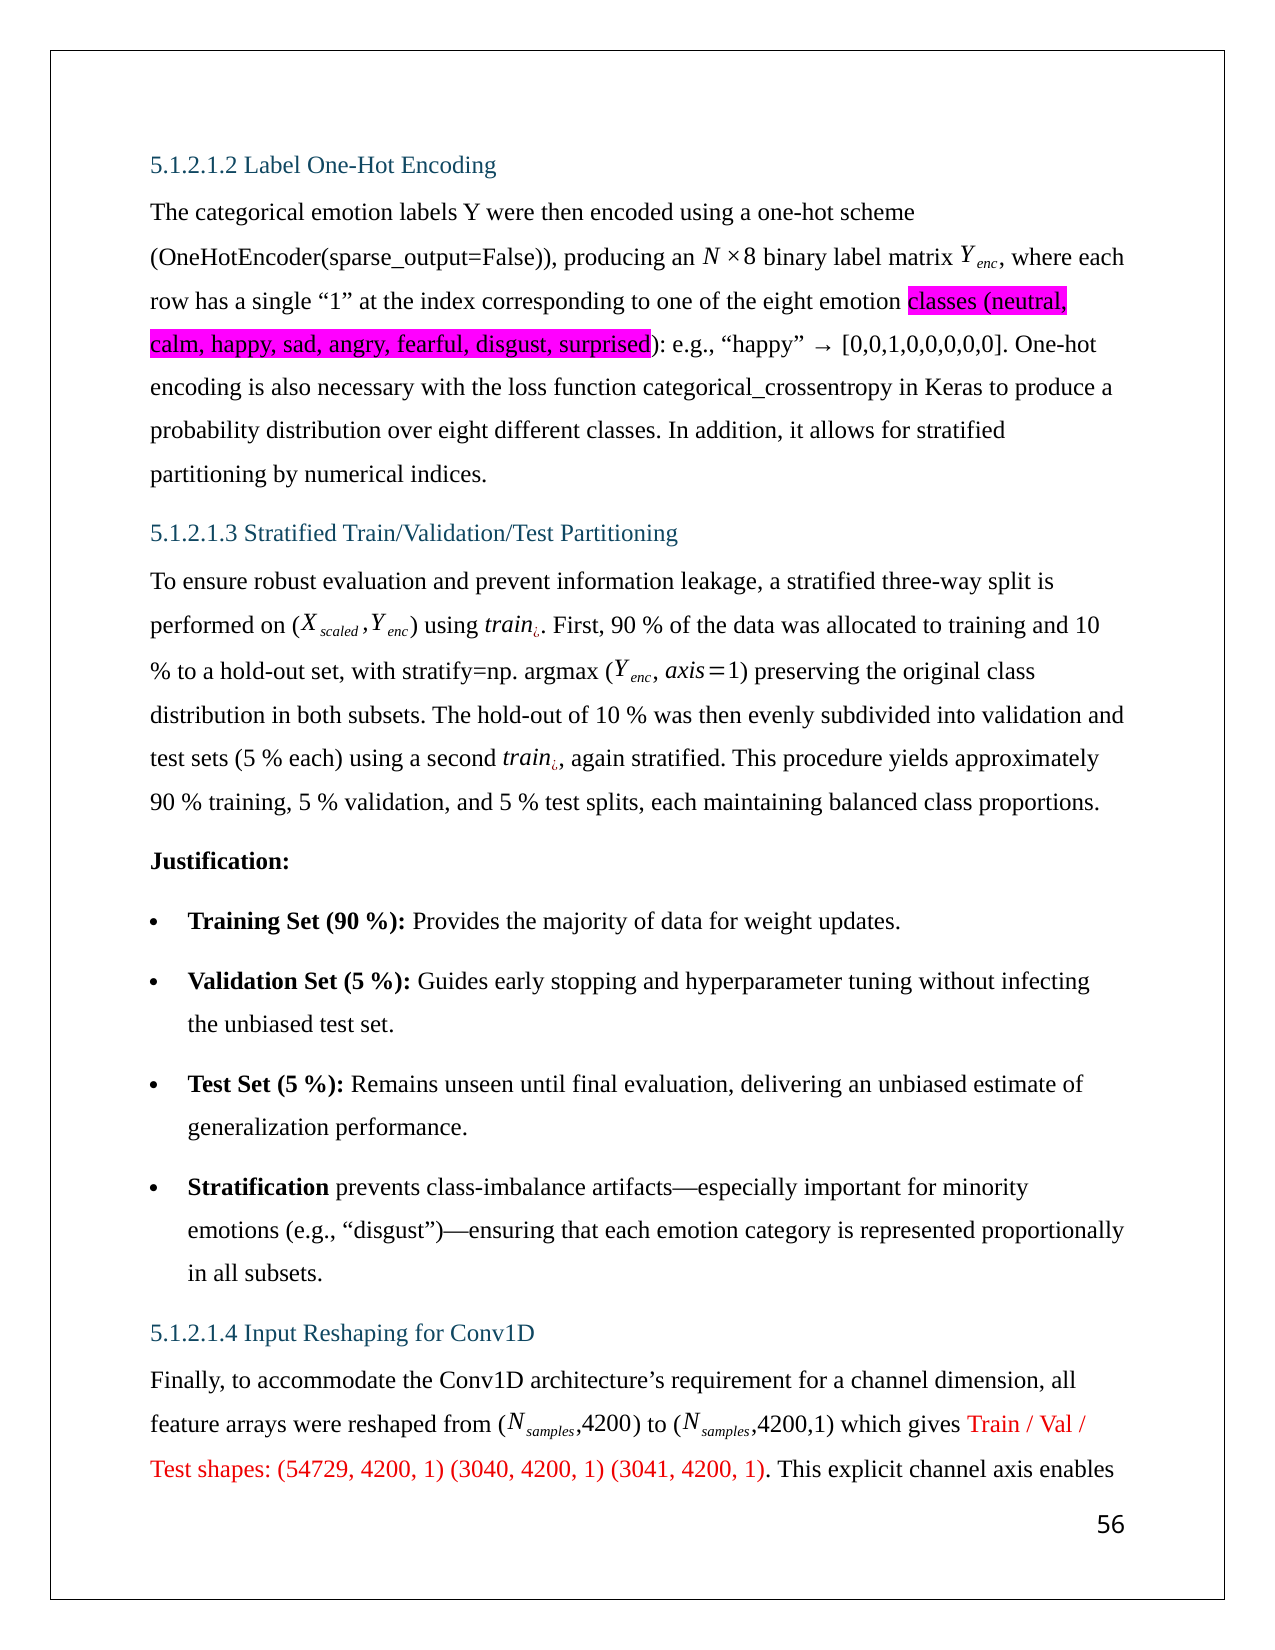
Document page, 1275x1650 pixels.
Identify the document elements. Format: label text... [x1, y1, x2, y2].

subtitle 5.1.2.1.3 Stratified Train/Validation/Test Partitioning [150, 518, 1125, 547]
list Training Set (90 %): Provides the majority of data for weight updates. [150, 906, 1125, 935]
list Stratification prevents class‐imbalance artifacts—especially important for minority emotions (e.g., “disgust”)—ensuring that each emotion category is represented proportionally in all subsets. [150, 1172, 1125, 1287]
text Justification: [150, 846, 1125, 875]
subtitle 5.1.2.1.2 Label One-Hot Encoding [150, 150, 1125, 179]
list Validation Set (5 %): Guides early stopping and hyperparameter tuning without infecting the unbiased test set. [150, 966, 1125, 1038]
text The categorical emotion labels Y were then encoded using a one-hot scheme (OneHotEncoder(sparse_output=False)), producing an binary label matrix ​, where each row has a single “1” at the index corresponding to one of the eight emotion ): e.g., “happy” → [0,0,1,0,0,0,0,0]. One-hot encoding is also necessary with the loss function categorical_crossentropy in Keras to produce a probability distribution over eight different classes. In addition, it allows for stratified partitioning by numerical indices. [150, 197, 1125, 487]
subtitle 5.1.2.1.4 Input Reshaping for Conv1D [150, 1318, 1125, 1347]
text To ensure robust evaluation and prevent information leakage, a stratified three-way split is performed on () using . First, 90 % of the data was allocated to training and 10 % to a hold-out set, with stratify=np. argmax (, ) preserving the original class distribution in both subsets. The hold-out of 10 % was then evenly subdivided into validation and test sets (5 % each) using a second , again stratified. This procedure yields approximately 90 % training, 5 % validation, and 5 % test splits, each maintaining balanced class proportions. [150, 566, 1125, 815]
list Test Set (5 %): Remains unseen until final evaluation, delivering an unbiased estimate of generalization performance. [150, 1069, 1125, 1141]
